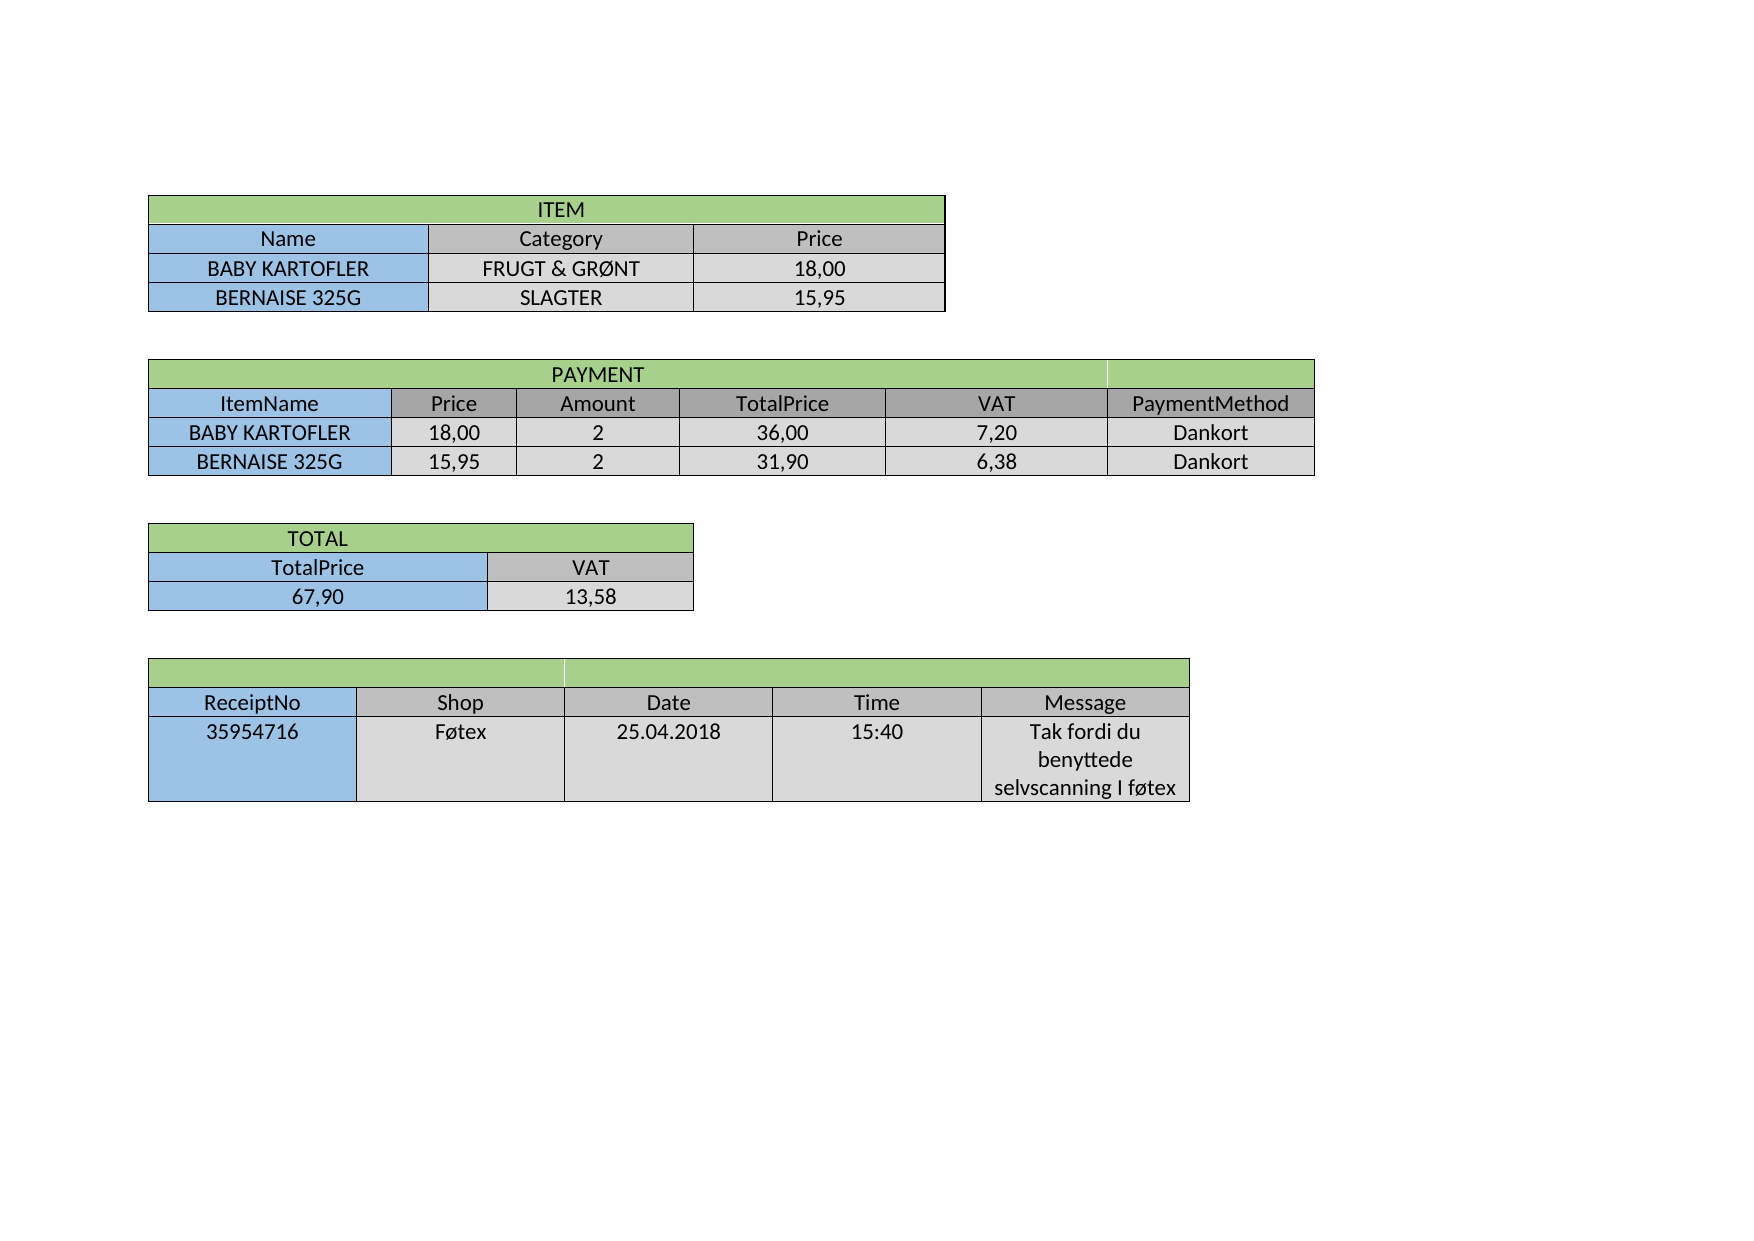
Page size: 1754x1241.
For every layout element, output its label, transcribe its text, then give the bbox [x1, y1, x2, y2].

table_cell Dankort [1108, 418, 1314, 446]
table_cell VAT [488, 553, 693, 581]
table_cell BERNAISE 325G [149, 447, 391, 475]
table_cell Tak fordi du benyttede selvscanning I føtex [982, 717, 1189, 801]
table_cell TotalPrice [680, 389, 885, 417]
table_cell 2 [517, 447, 679, 475]
table_cell ItemName [149, 389, 391, 417]
table_cell 67,90 [149, 582, 487, 610]
table_cell 18,00 [392, 418, 516, 446]
table_cell ReceiptNo [149, 688, 356, 716]
table_header ITEM [428, 196, 694, 223]
table_cell Amount [517, 389, 679, 417]
table_header PAYMENT [517, 360, 679, 388]
table_cell Dankort [1108, 447, 1314, 475]
table_cell FRUGT & GRØNT [429, 254, 693, 282]
table_cell 15:40 [773, 717, 981, 801]
table_cell 6,38 [886, 447, 1107, 475]
table_cell Date [565, 688, 772, 716]
table_cell 25.04.2018 [565, 717, 772, 801]
table_cell 2 [517, 418, 679, 446]
table_cell SLAGTER [429, 283, 693, 311]
table_cell Shop [357, 688, 564, 716]
table_cell 13,58 [488, 582, 693, 610]
table_cell 18,00 [694, 254, 944, 282]
table_cell Name [149, 225, 428, 253]
table_header [773, 659, 981, 687]
table_header [487, 524, 693, 552]
table_cell 36,00 [680, 418, 885, 446]
table_cell Time [773, 688, 981, 716]
table_header [981, 659, 1189, 687]
table_cell Føtex [357, 717, 564, 801]
table_cell 15,95 [694, 283, 944, 311]
table_cell 15,95 [392, 447, 516, 475]
table_header [886, 360, 1107, 388]
table_cell Price [694, 225, 944, 253]
table_header [356, 659, 564, 687]
table_cell TotalPrice [149, 553, 487, 581]
table_cell 7,20 [886, 418, 1107, 446]
table_cell Price [392, 389, 516, 417]
table_header [149, 659, 356, 687]
table_header [679, 360, 886, 388]
table_cell 35954716 [149, 717, 356, 801]
table_cell PaymentMethod [1108, 389, 1314, 417]
table_header TOTAL [149, 524, 487, 552]
table_header [694, 196, 944, 223]
table_cell 31,90 [680, 447, 885, 475]
table_cell Message [982, 688, 1189, 716]
table_cell BABY KARTOFLER [149, 418, 391, 446]
table_header [391, 360, 517, 388]
table_cell VAT [886, 389, 1107, 417]
table_header [1108, 360, 1314, 388]
table_cell BERNAISE 325G [149, 283, 428, 311]
table_cell BABY KARTOFLER [149, 254, 428, 282]
table_cell Category [429, 225, 693, 253]
table_header [565, 659, 773, 687]
table_header [149, 196, 428, 223]
table_header [149, 360, 391, 388]
